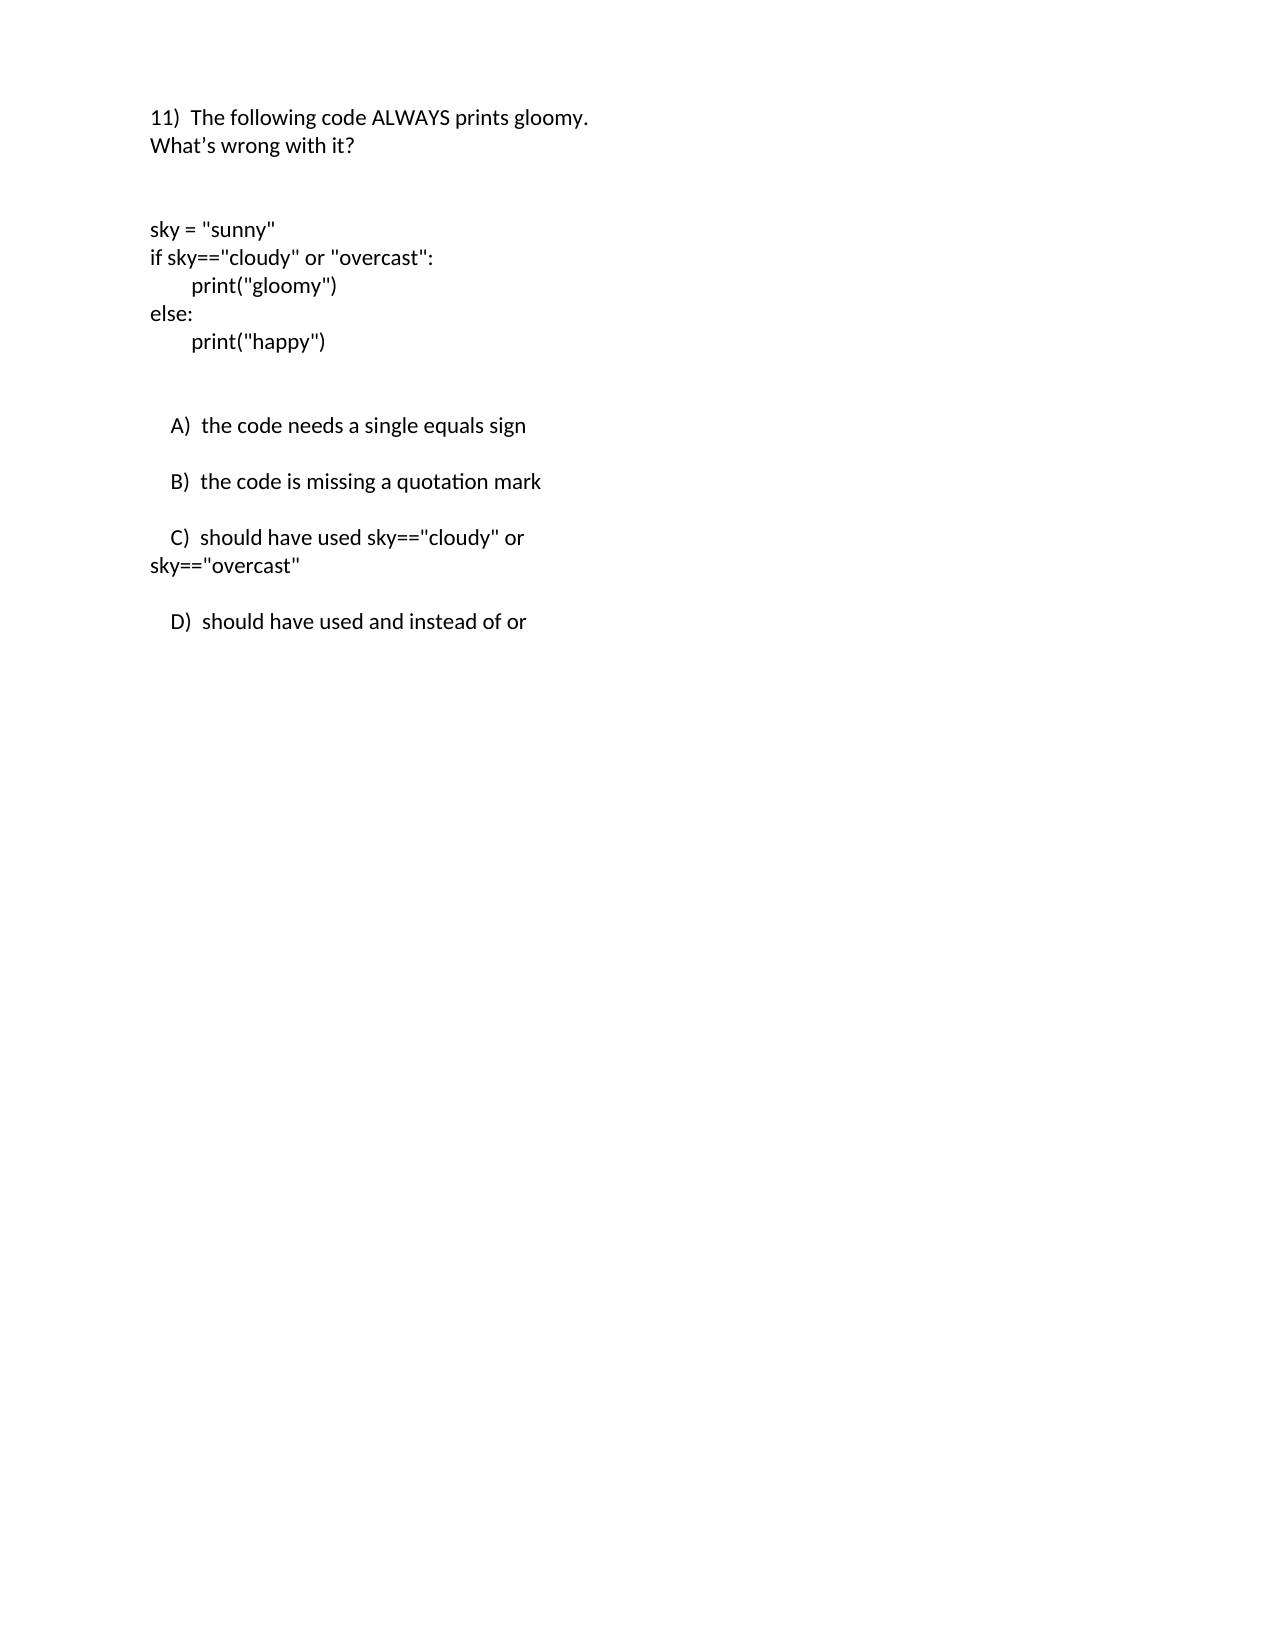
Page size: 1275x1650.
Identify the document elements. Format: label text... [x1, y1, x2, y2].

text print("happy") [150, 327, 600, 355]
text D) should have used and instead of or [150, 607, 600, 635]
text print("gloomy") [150, 271, 600, 299]
text 11) The following code ALWAYS prints gloomy. What’s wrong with it? [150, 103, 600, 159]
text sky = "sunny" [150, 215, 600, 243]
text B) the code is missing a quotation mark [150, 467, 600, 495]
text C) should have used sky=="cloudy" or sky=="overcast" [150, 523, 600, 579]
text else: [150, 299, 600, 327]
text A) the code needs a single equals sign [150, 411, 600, 439]
text if sky=="cloudy" or "overcast": [150, 243, 600, 271]
